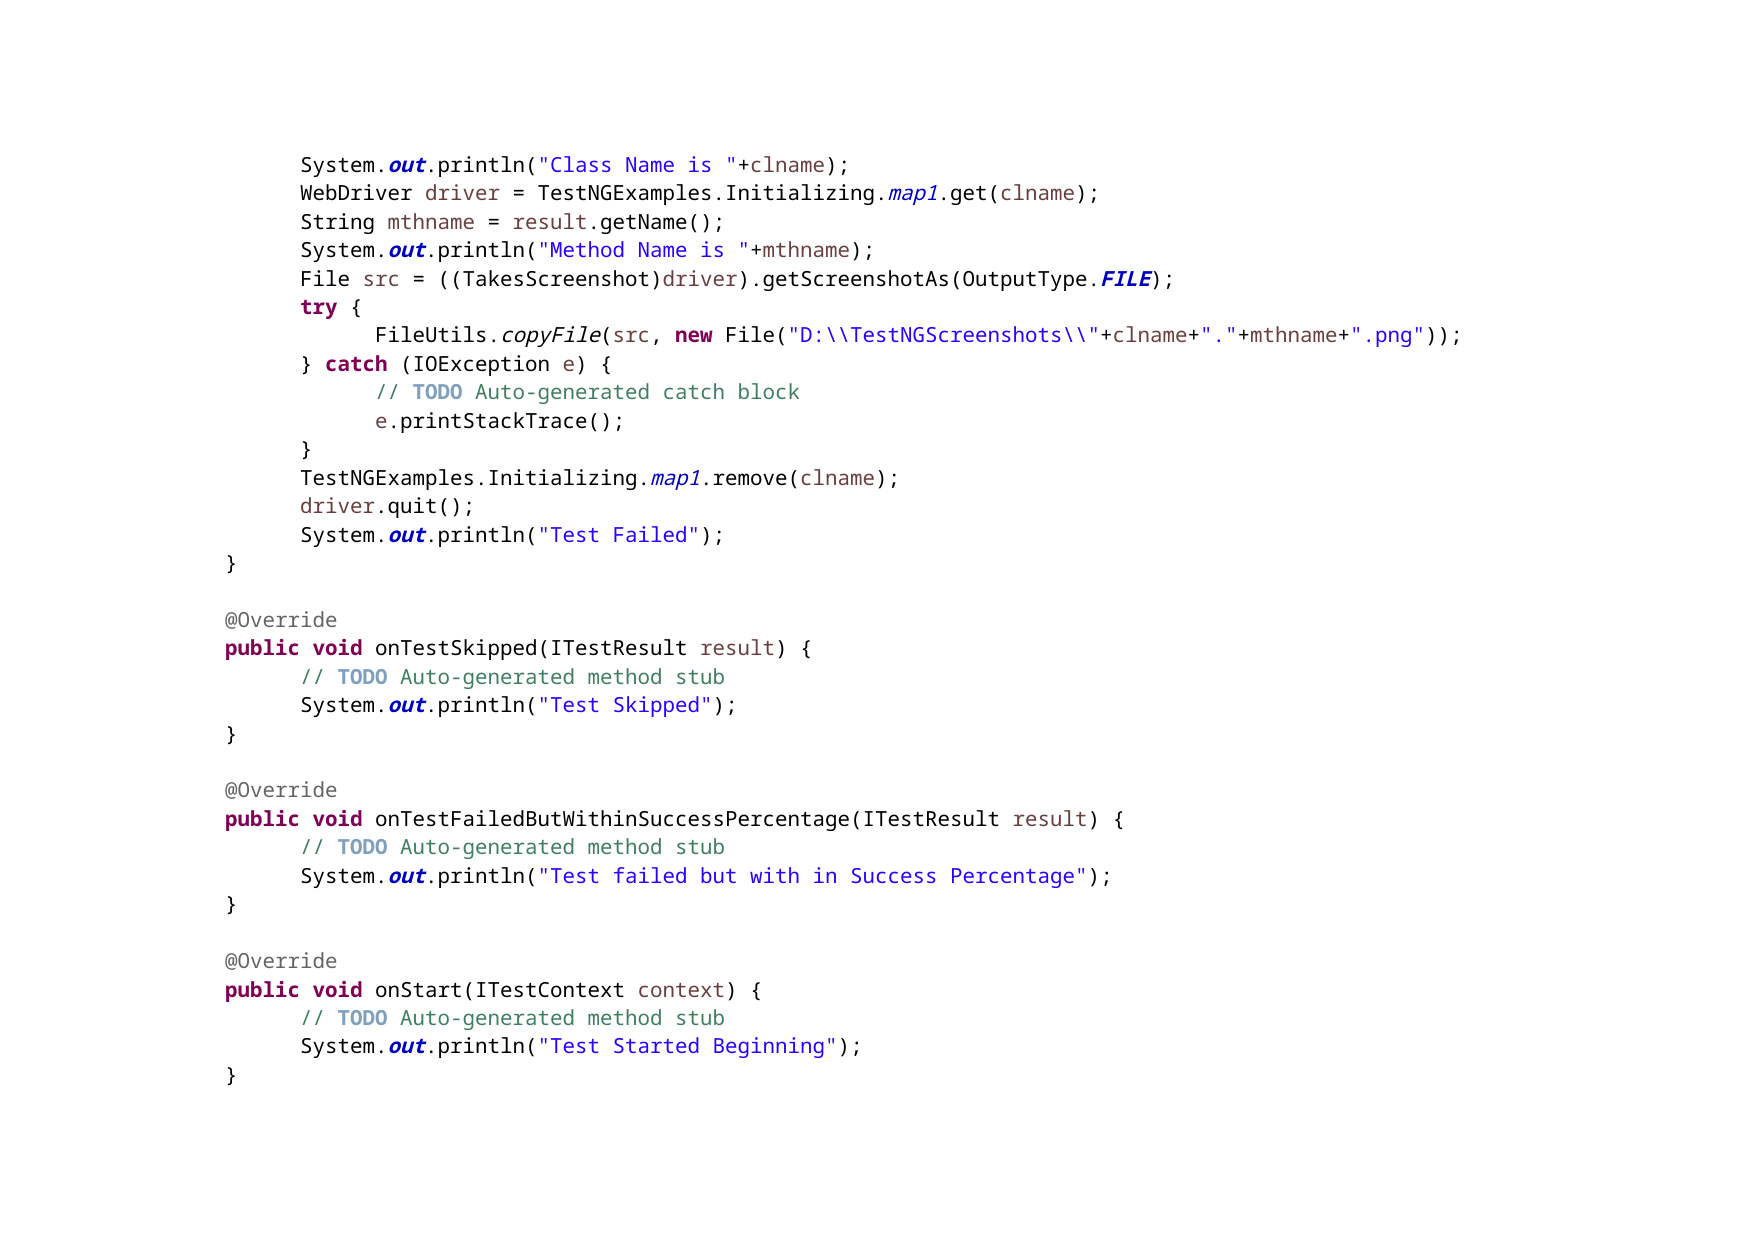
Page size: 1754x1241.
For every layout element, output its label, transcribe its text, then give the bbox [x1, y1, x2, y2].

text public void onTestFailedButWithinSuccessPercentage(ITestResult result) { [150, 804, 1604, 832]
text System.out.println("Class Name is "+clname); [150, 150, 1604, 178]
text System.out.println("Test Started Beginning"); [150, 1032, 1604, 1060]
text @Override [150, 776, 1604, 804]
text } [150, 719, 1604, 747]
text // TODO Auto-generated method stub [150, 1003, 1604, 1032]
text e.printStackTrace(); [150, 406, 1604, 434]
text @Override [150, 946, 1604, 975]
text System.out.println("Method Name is "+mthname); [150, 235, 1604, 264]
text // TODO Auto-generated method stub [150, 662, 1604, 690]
text public void onStart(ITestContext context) { [150, 975, 1604, 1003]
text System.out.println("Test Skipped"); [150, 690, 1604, 719]
text driver.quit(); [150, 491, 1604, 520]
text System.out.println("Test failed but with in Success Percentage"); [150, 861, 1604, 889]
text } [150, 434, 1604, 463]
text TestNGExamples.Initializing.map1.remove(clname); [150, 463, 1604, 491]
text // TODO Auto-generated catch block [150, 377, 1604, 406]
text File src = ((TakesScreenshot)driver).getScreenshotAs(OutputType.FILE); [150, 264, 1604, 292]
text } [150, 1060, 1604, 1088]
text // TODO Auto-generated method stub [150, 832, 1604, 861]
text } [150, 548, 1604, 577]
text @Override [150, 605, 1604, 633]
text public void onTestSkipped(ITestResult result) { [150, 633, 1604, 662]
text } [150, 889, 1604, 918]
text FileUtils.copyFile(src, new File("D:\\TestNGScreenshots\\"+clname+"."+mthname+".png")); [150, 321, 1604, 349]
text String mthname = result.getName(); [150, 207, 1604, 235]
text } catch (IOException e) { [150, 349, 1604, 377]
text WebDriver driver = TestNGExamples.Initializing.map1.get(clname); [150, 178, 1604, 207]
text try { [150, 292, 1604, 321]
text System.out.println("Test Failed"); [150, 520, 1604, 548]
